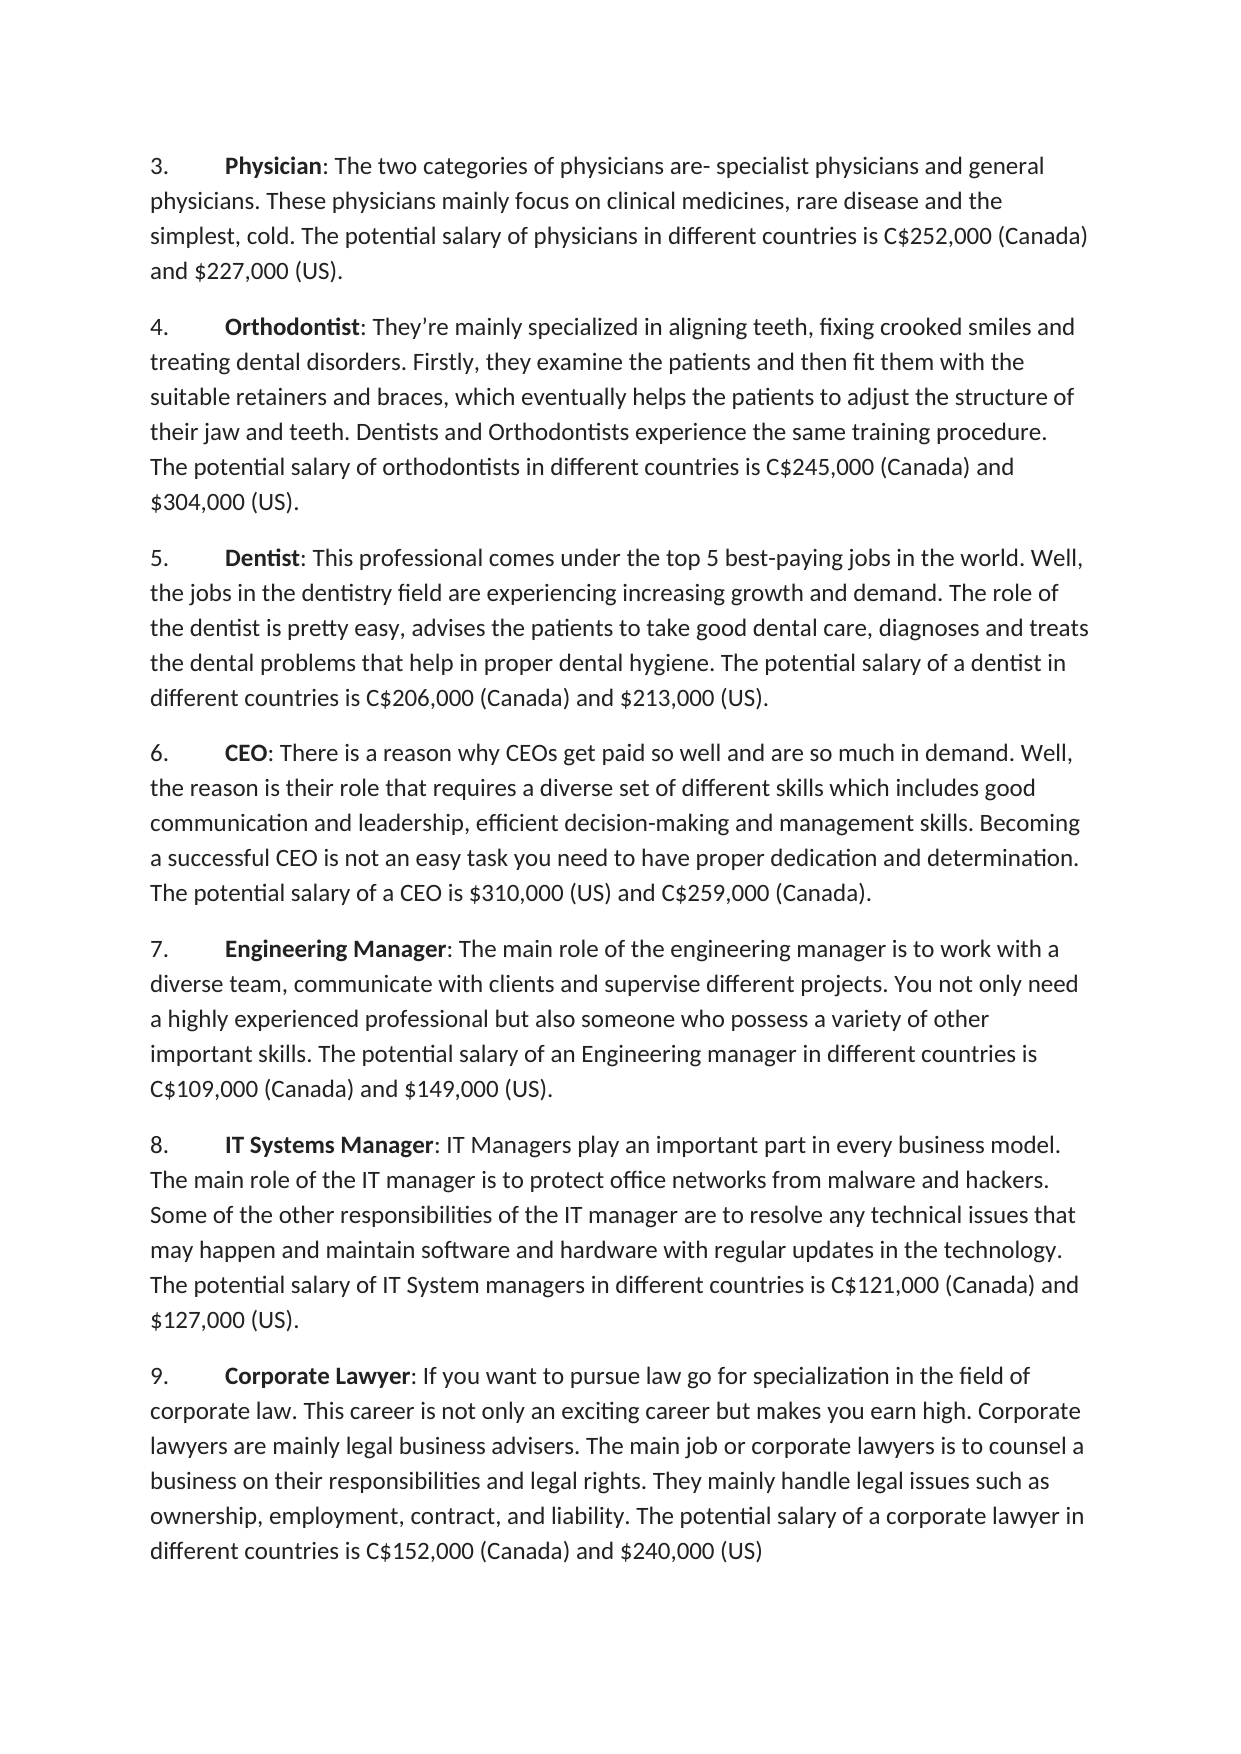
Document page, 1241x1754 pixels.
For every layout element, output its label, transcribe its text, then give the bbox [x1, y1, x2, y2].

text 5. Dentist: This professional comes under the top 5 best-paying jobs in the world. Well, the jobs in the dentistry field are experiencing increasing growth and demand. The role of the dentist is pretty easy, advises the patients to take good dental care, diagnoses and treats the dental problems that help in proper dental hygiene. The potential salary of a dentist in different countries is C$206,000 (Canada) and $213,000 (US). [150, 642, 1090, 712]
text 7. Engineering Manager: The main role of the engineering manager is to work with a diverse team, communicate with clients and supervise different projects. You not only need a highly experienced professional but also someone who possess a variety of other important skills. The potential salary of an Engineering manager in different countries is C$109,000 (Canada) and $149,000 (US). [150, 933, 1090, 1104]
text 8. IT Systems Manager: IT Managers play an important part in every business model. The main role of the IT manager is to protect office networks from malware and hackers. Some of the other responsibilities of the IT manager are to resolve any technical issues that may happen and maintain software and hardware with regular updates in the technology. The potential salary of IT System managers in different countries is C$121,000 (Canada) and $127,000 (US). [150, 1129, 1090, 1335]
text 9. Corporate Lawyer: If you want to pursue law go for specialization in the field of corporate law. This career is not only an exciting career but makes you earn high. Corporate lawyers are mainly legal business advisers. The main job or corporate lawyers is to counsel a business on their responsibilities and legal rights. They mainly handle legal issues such as ownership, employment, contract, and liability. The potential salary of a corporate lawyer in different countries is C$152,000 (Canada) and $240,000 (US) [150, 1360, 1090, 1566]
text 3. Physician: The two categories of physicians are- specialist physicians and general physicians. These physicians mainly focus on clinical medicines, rare disease and the simplest, cold. The potential salary of physicians in different countries is C$252,000 (Canada) and $227,000 (US). [150, 150, 1090, 286]
text 6. CEO: There is a reason why CEOs get paid so well and are so much in demand. Well, the reason is their role that requires a diverse set of different skills which includes good communication and leadership, efficient decision-making and management skills. Becoming a successful CEO is not an easy task you need to have proper dedication and determination. The potential salary of a CEO is $310,000 (US) and C$259,000 (Canada). [150, 737, 1090, 908]
text 5. Dentist: This professional comes under the top 5 best-paying jobs in the world. Well, the jobs in the dentistry field are experiencing increasing growth and demand. The role of the dentist is pretty easy, advises the patients to take good dental care, diagnoses and treats the dental problems that help in proper dental hygiene. The potential salary of a dentist in different countries is C$206,000 (Canada) and $213,000 (US). [150, 542, 1090, 612]
text 4. Orthodontist: They’re mainly specialized in aligning teeth, fixing crooked smiles and treating dental disorders. Firstly, they examine the patients and then fit them with the suitable retainers and braces, which eventually helps the patients to adjust the structure of their jaw and teeth. Dentists and Orthodontists experience the same training procedure. The potential salary of orthodontists in different countries is C$245,000 (Canada) and $304,000 (US). [150, 311, 1090, 516]
